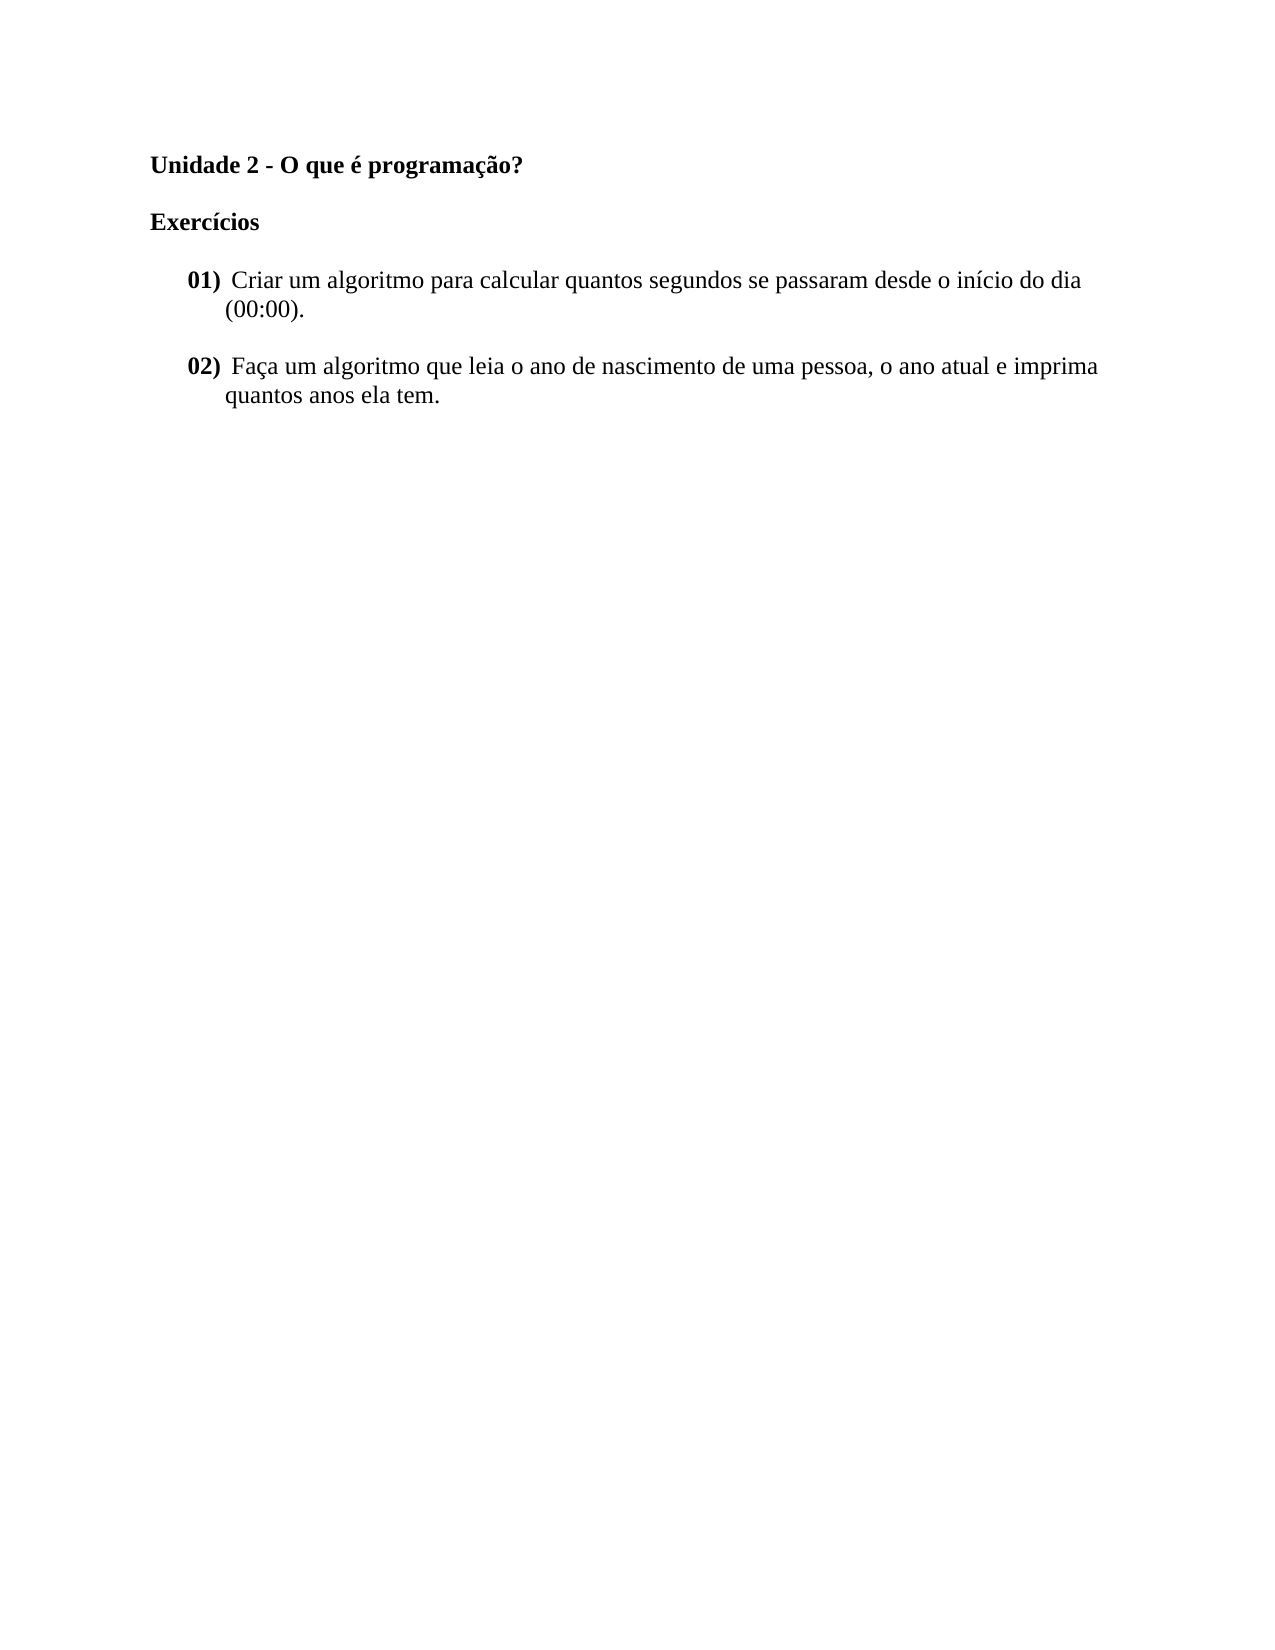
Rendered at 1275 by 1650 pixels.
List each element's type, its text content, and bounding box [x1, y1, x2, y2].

text Unidade 2 - O que é programação? [150, 150, 1125, 179]
text Exercícios [150, 207, 1125, 236]
list Faça um algoritmo que leia o ano de nascimento de uma pessoa, o ano atual e imprima quantos anos ela tem. [187, 351, 1125, 409]
list Criar um algoritmo para calcular quantos segundos se passaram desde o início do dia (00:00). [187, 265, 1125, 322]
